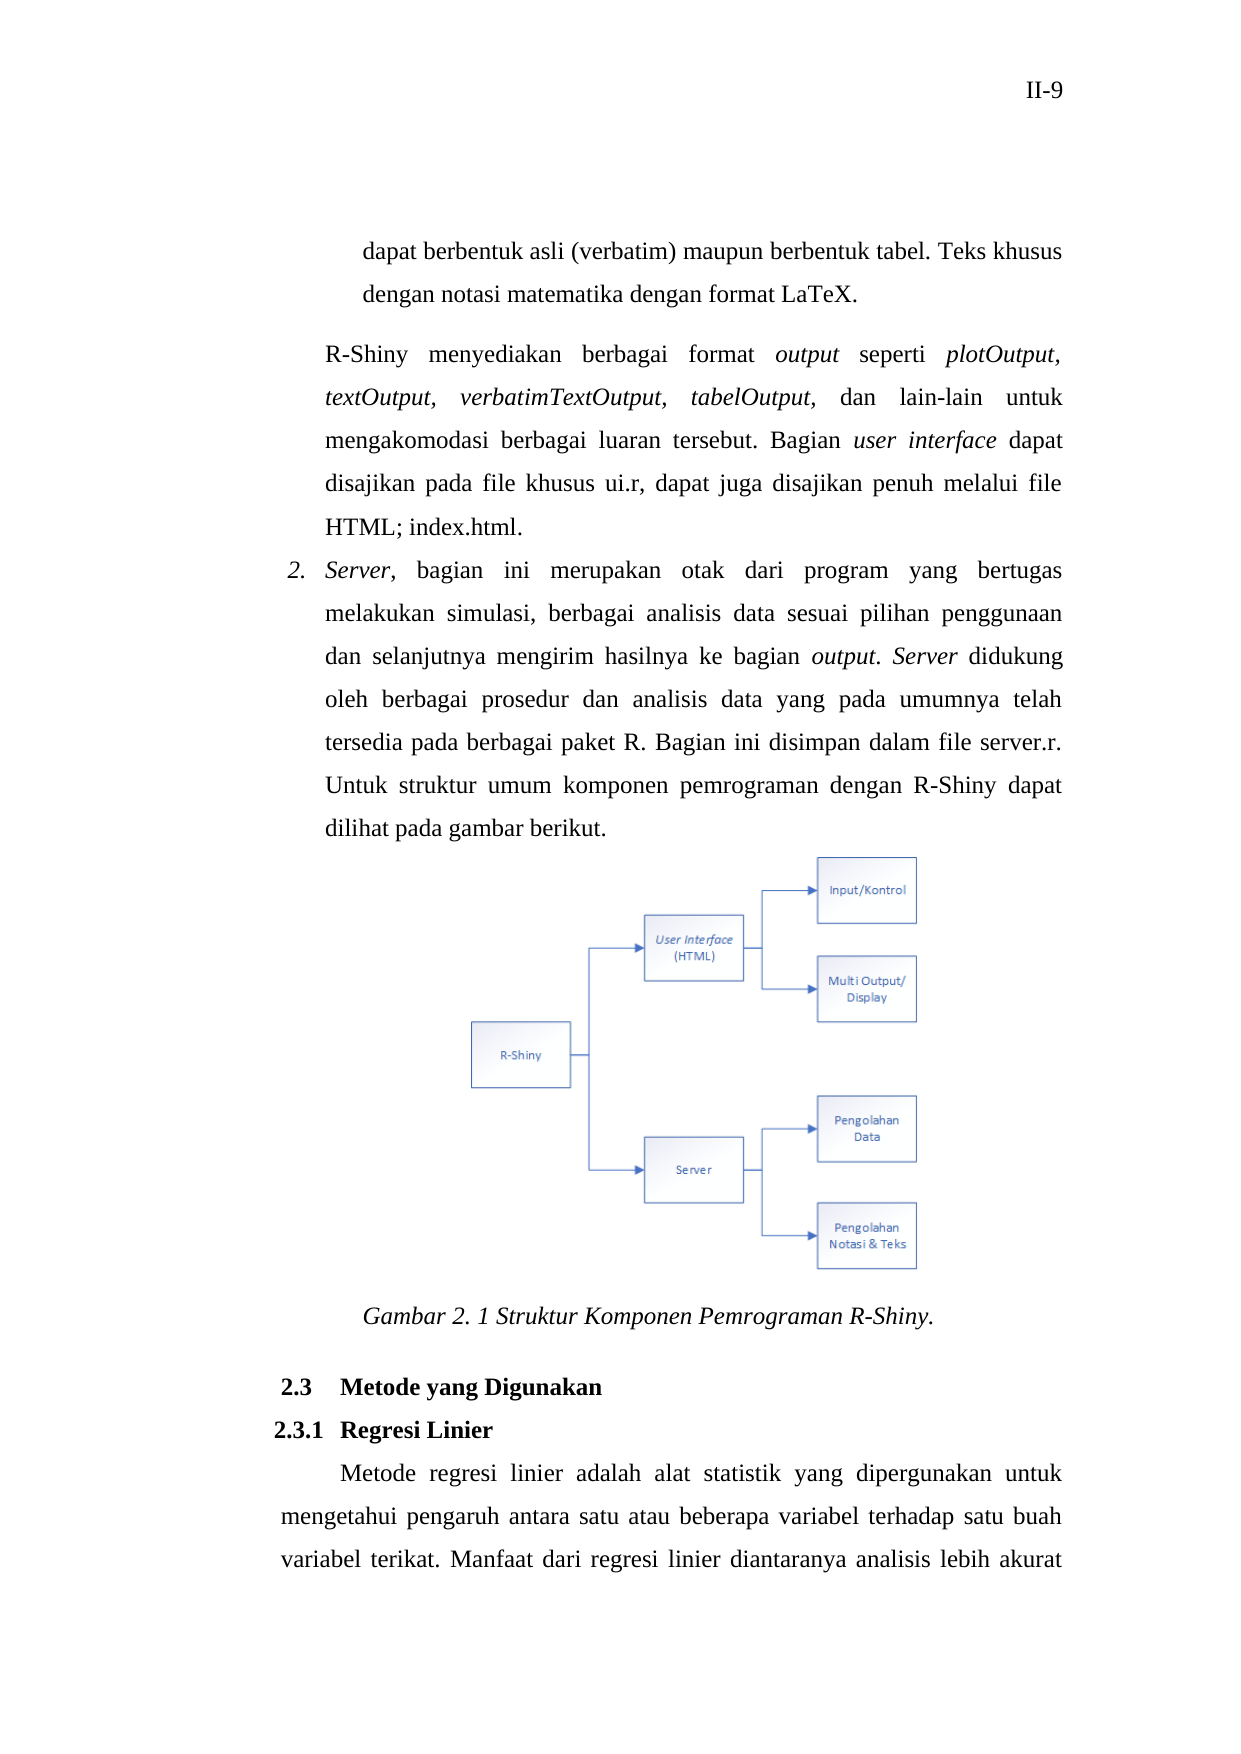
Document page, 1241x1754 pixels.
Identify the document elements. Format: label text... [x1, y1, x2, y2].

text R-Shiny menyediakan berbagai format output seperti plotOutput, textOutput, verbatimTextOutput, tabelOutput, dan lain-lain untuk mengakomodasi berbagai luaran tersebut. Bagian user interface dapat disajikan pada file khusus ui.r, dapat juga disajikan penuh melalui file HTML; index.html. [325, 339, 1063, 540]
list Server, bagian ini merupakan otak dari program yang bertugas melakukan simulasi, berbagai analisis data sesuai pilihan penggunaan dan selanjutnya mengirim hasilnya ke bagian output. Server didukung oleh berbagai prosedur dan analisis data yang pada umumnya telah tersedia pada berbagai paket R. Bagian ini disimpan dalam file server.r. Untuk struktur umum komponen pemrograman dengan R-Shiny dapat dilihat pada gambar berikut. [287, 555, 1063, 842]
subtitle Metode yang Digunakan [281, 1372, 1063, 1401]
text Gambar 2. 1 Struktur Komponen Pemrograman R-Shiny. [236, 1301, 1063, 1351]
picture [470, 856, 918, 1270]
subtitle Regresi Linier [274, 1415, 1063, 1444]
